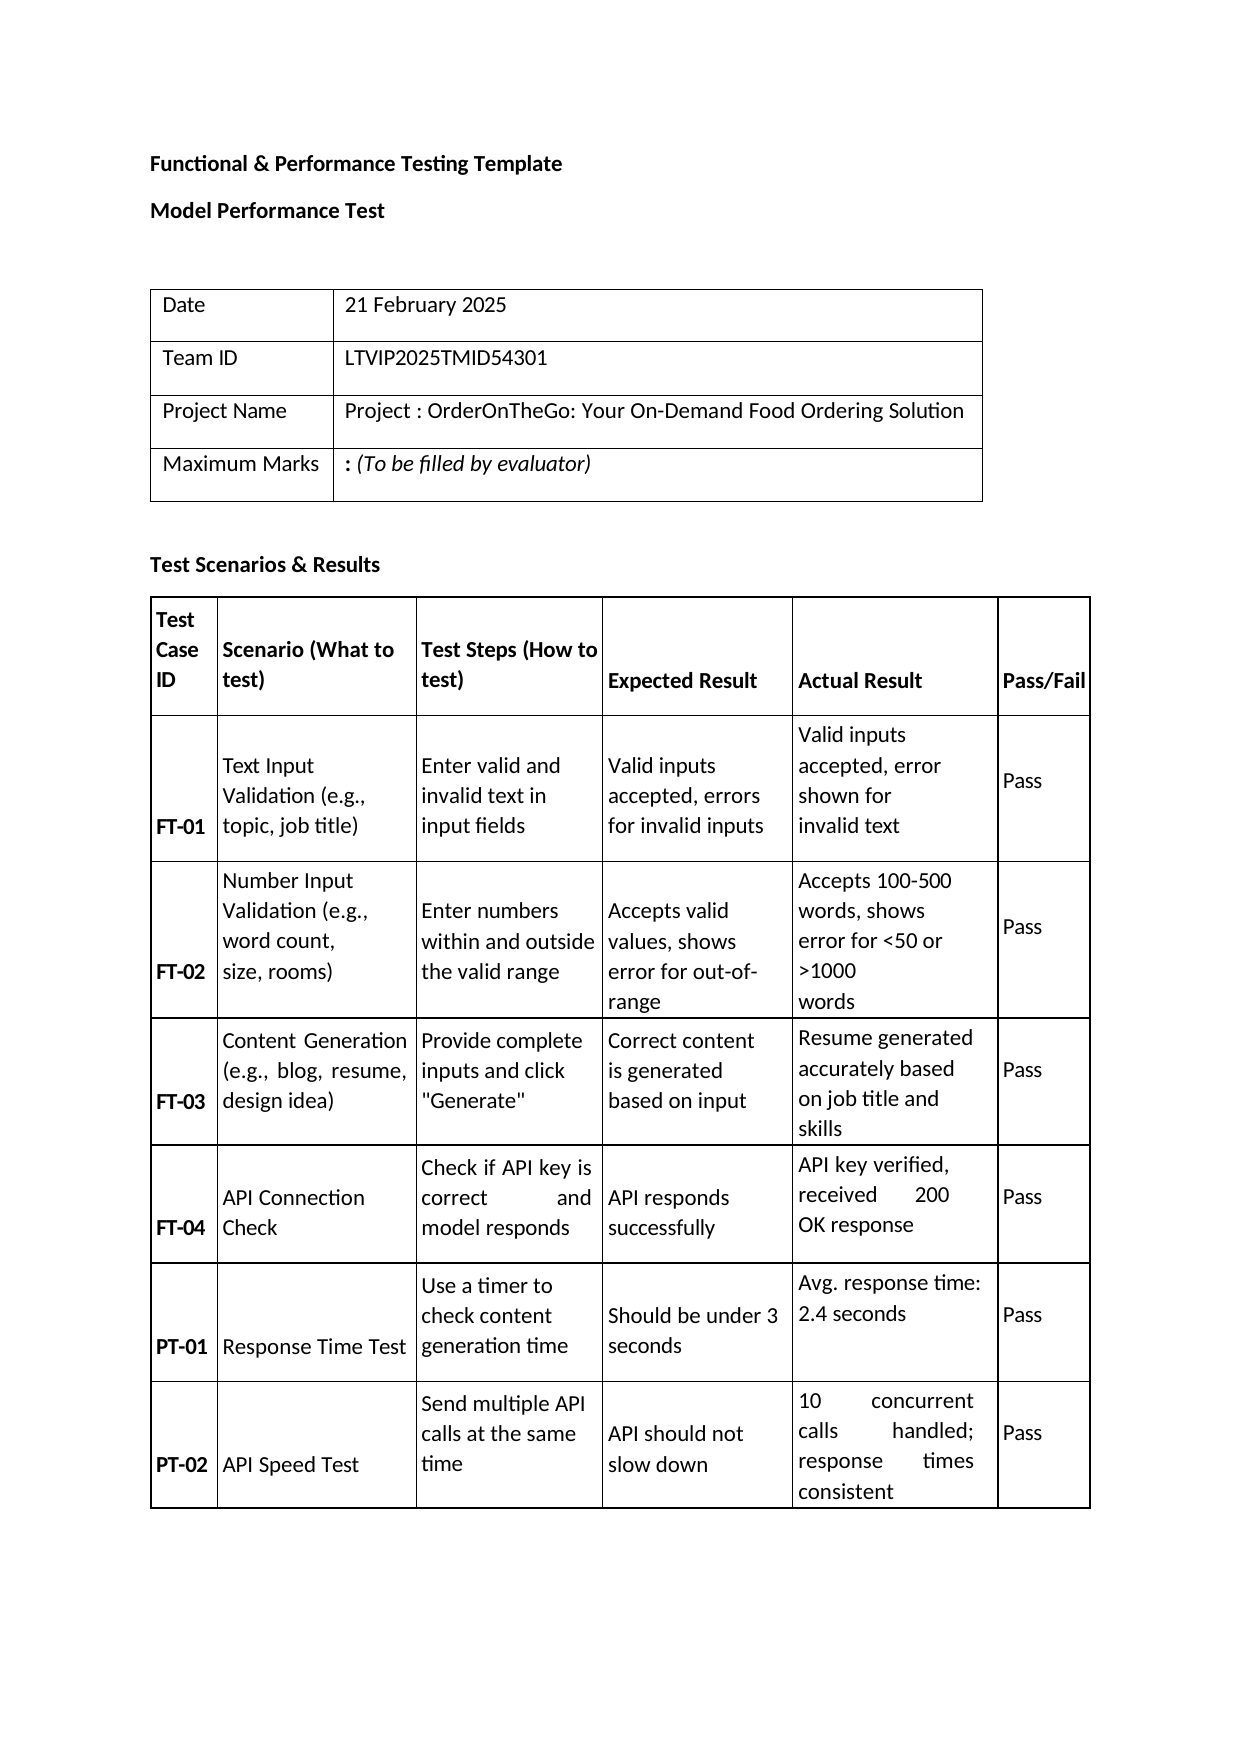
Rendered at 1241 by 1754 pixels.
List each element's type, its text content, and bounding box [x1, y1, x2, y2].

table_cell API Connection Check [218, 1146, 416, 1262]
table_cell Pass [999, 716, 1089, 861]
table_header Test Case ID [152, 598, 217, 714]
table_cell Avg. response time: 2.4 seconds [793, 1264, 997, 1381]
table_cell Accepts valid values, shows error for out-of-range [603, 862, 792, 1017]
table_cell Response Time Test [218, 1264, 416, 1381]
text Functional & Performance Testing Template Model Performance Test [150, 149, 618, 224]
table_cell FT-01 [152, 716, 217, 861]
table_header Actual Result [793, 598, 997, 714]
table_cell Text Input Validation (e.g., topic, job title) [218, 716, 416, 861]
table_cell : (To be filled by evaluator) [334, 449, 982, 501]
table_cell Pass [999, 1382, 1089, 1507]
table_header Date [151, 290, 333, 341]
table_header Pass/Fail [999, 598, 1089, 714]
table_cell Maximum Marks [151, 449, 333, 501]
table_header Test Steps (How to test) [417, 598, 602, 714]
table_cell Use a timer to check content generation time [417, 1264, 602, 1381]
table_cell Project Name [151, 396, 333, 447]
table_cell Enter numbers within and outside the valid range [417, 862, 602, 1017]
table_cell Valid inputs accepted, error shown for invalid text [793, 716, 997, 861]
table_cell Pass [999, 1264, 1089, 1381]
table_cell API Speed Test [218, 1382, 416, 1507]
table_cell API key verified, received 200 OK response [793, 1146, 997, 1262]
table_cell FT-02 [152, 862, 217, 1017]
table_cell PT-01 [152, 1264, 217, 1381]
table_cell API should not slow down [603, 1382, 792, 1507]
table_cell FT-03 [152, 1019, 217, 1144]
table_cell API responds successfully [603, 1146, 792, 1262]
table_cell Send multiple API calls at the same time [417, 1382, 602, 1507]
table_cell 10 concurrent calls handled; response times consistent [793, 1382, 997, 1507]
table_cell Content Generation (e.g., blog, resume, design idea) [218, 1019, 416, 1144]
table_cell Number Input Validation (e.g., word count, size, rooms) [218, 862, 416, 1017]
table_cell Valid inputs accepted, errors for invalid inputs [603, 716, 792, 861]
table_header 21 February 2025 [334, 290, 982, 341]
table_cell Should be under 3 seconds [603, 1264, 792, 1381]
table_cell Pass [999, 1019, 1089, 1144]
table_cell PT-02 [152, 1382, 217, 1507]
table_cell FT-04 [152, 1146, 217, 1262]
table_cell Accepts 100-500 words, shows error for <50 or >1000 words [793, 862, 997, 1017]
table_cell LTVIP2025TMID54301 [334, 342, 982, 395]
table_cell Correct content is generated based on input [603, 1019, 792, 1144]
table_cell Check if API key is correct and model responds [417, 1146, 602, 1262]
table_cell Enter valid and invalid text in input fields [417, 716, 602, 861]
table_header Expected Result [603, 598, 792, 714]
text Test Scenarios & Results [150, 550, 1093, 578]
table_cell Provide complete inputs and click "Generate" [417, 1019, 602, 1144]
table_header Scenario (What to test) [218, 598, 416, 714]
table_cell Resume generated accurately based on job title and skills [793, 1019, 997, 1144]
table_cell Team ID [151, 342, 333, 395]
table_cell Pass [999, 862, 1089, 1017]
table_cell Pass [999, 1146, 1089, 1262]
table_cell Project : OrderOnTheGo: Your On-Demand Food Ordering Solution [334, 396, 982, 447]
